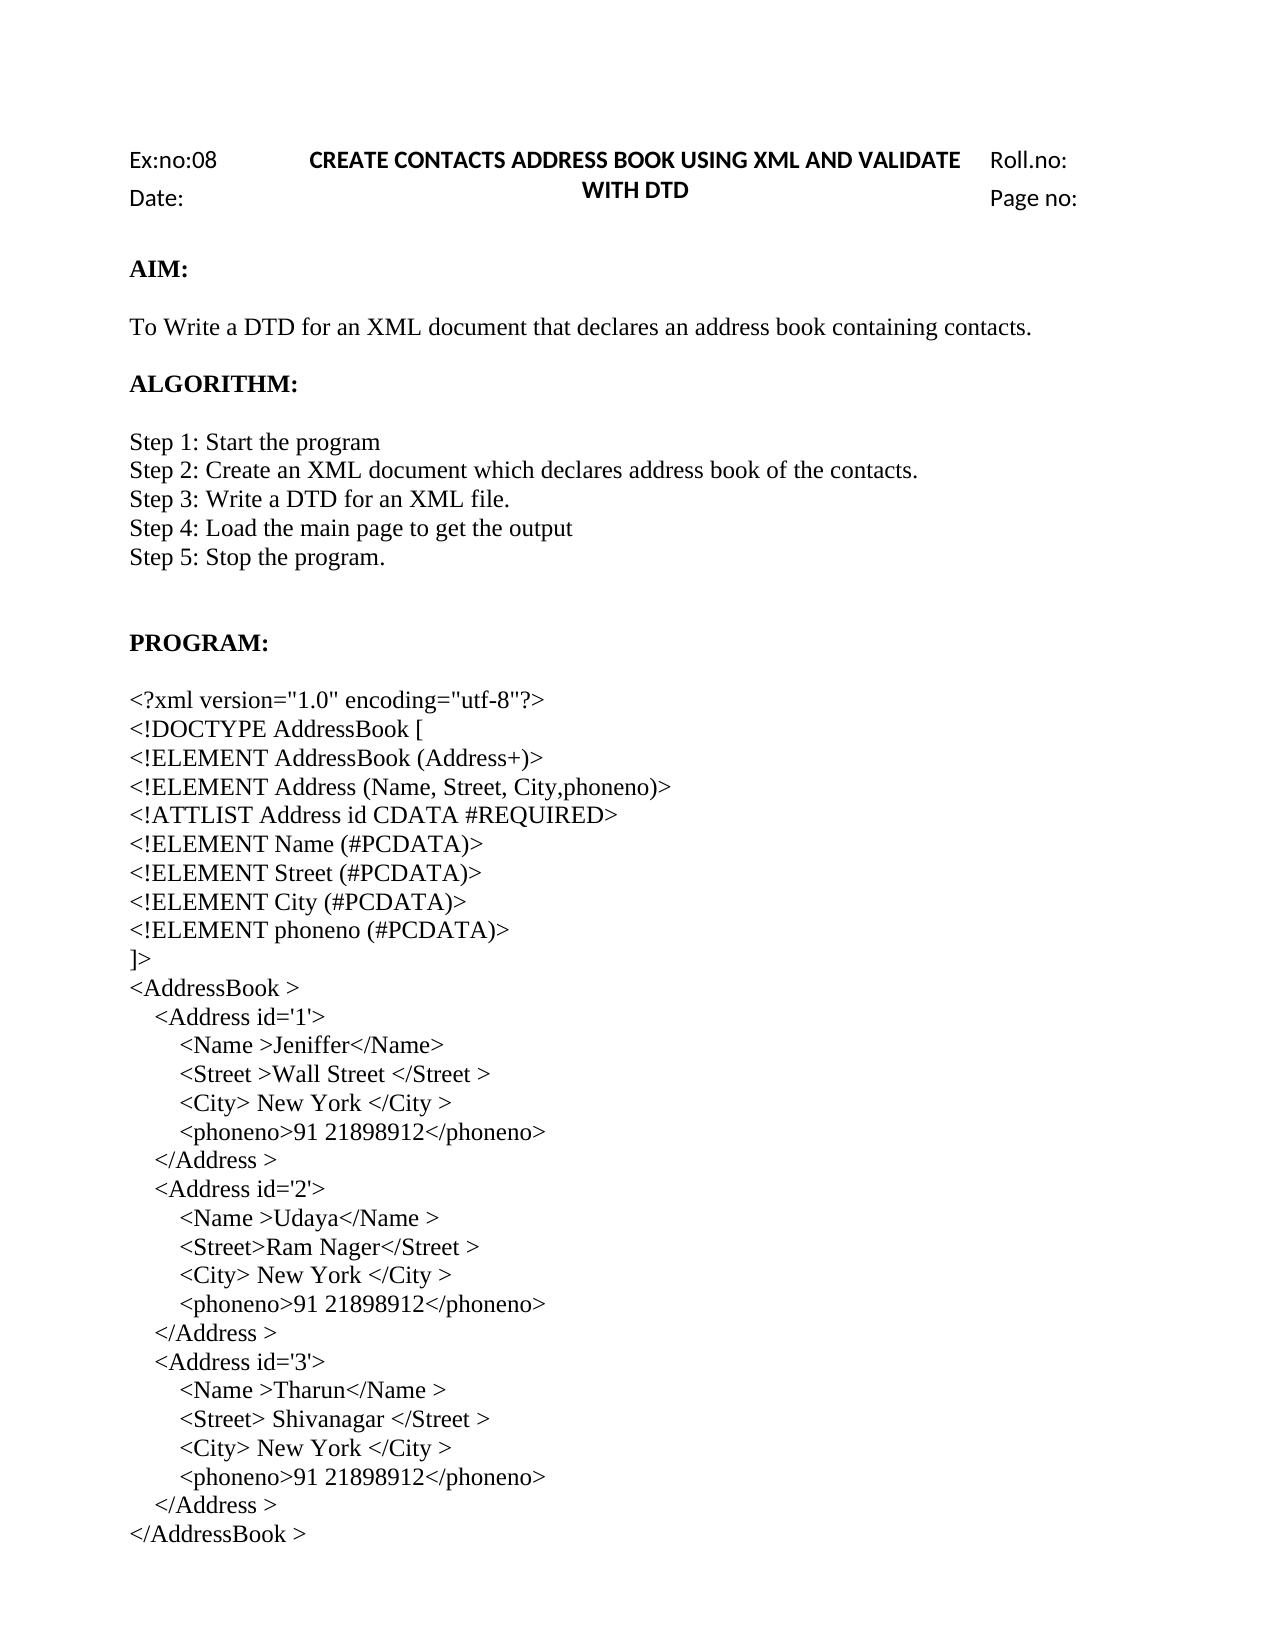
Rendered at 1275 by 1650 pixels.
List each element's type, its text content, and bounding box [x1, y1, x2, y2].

table_header CREATE CONTACTS ADDRESS BOOK USING XML AND VALIDATE WITH DTD [292, 144, 979, 221]
text <Name >Jeniffer</Name> [129, 1030, 1144, 1059]
text <phoneno>91 21898912</phoneno> [129, 1117, 1144, 1145]
text <Name >Udaya</Name > [129, 1203, 1144, 1232]
text Step 5: Stop the program. [129, 542, 1144, 570]
text Step 2: Create an XML document which declares address book of the contacts. [129, 455, 1144, 484]
text <!DOCTYPE AddressBook [ [129, 714, 1144, 743]
text <!ELEMENT phoneno (#PCDATA)> [129, 915, 1144, 944]
text <City> New York </City > [129, 1433, 1144, 1462]
text Step 4: Load the main page to get the output [129, 513, 1144, 542]
text <!ELEMENT Street (#PCDATA)> [129, 858, 1144, 887]
text AIM: [129, 254, 1144, 283]
text <!ELEMENT Name (#PCDATA)> [129, 829, 1144, 858]
text <AddressBook > [129, 973, 1144, 1002]
text <City> New York </City > [129, 1088, 1144, 1117]
text <Address id='2'> [129, 1174, 1144, 1203]
text <!ELEMENT City (#PCDATA)> [129, 887, 1144, 915]
text <!ATTLIST Address id CDATA #REQUIRED> [129, 800, 1144, 829]
text <?xml version="1.0" encoding="utf-8"?> [129, 685, 1144, 714]
text Step 1: Start the program [129, 427, 1144, 455]
text To Write a DTD for an XML document that declares an address book containing contacts. [129, 312, 1144, 340]
text </AddressBook > [129, 1519, 1144, 1548]
text <phoneno>91 21898912</phoneno> [129, 1462, 1144, 1490]
text </Address > [129, 1490, 1144, 1519]
text <Street >Wall Street </Street > [129, 1059, 1144, 1088]
text <!ELEMENT Address (Name, Street, City,phoneno)> [129, 772, 1144, 800]
text <City> New York </City > [129, 1260, 1144, 1289]
text </Address > [129, 1145, 1144, 1174]
text <Address id='1'> [129, 1002, 1144, 1030]
text PROGRAM: [129, 628, 1144, 657]
table_header Roll.no: [979, 144, 1174, 182]
table_header Ex:no:08 [118, 144, 292, 182]
text <Street> Shivanagar </Street > [129, 1404, 1144, 1433]
text ]> [129, 944, 1144, 973]
text <Street>Ram Nager</Street > [129, 1232, 1144, 1260]
text Step 3: Write a DTD for an XML file. [129, 484, 1144, 513]
text </Address > [129, 1318, 1144, 1347]
text <!ELEMENT AddressBook (Address+)> [129, 743, 1144, 772]
text <Name >Tharun</Name > [129, 1375, 1144, 1404]
text ALGORITHM: [129, 369, 1144, 398]
text <phoneno>91 21898912</phoneno> [129, 1289, 1144, 1318]
text <Address id='3'> [129, 1347, 1144, 1375]
table_cell Date: [118, 182, 292, 221]
table_cell Page no: [979, 182, 1174, 221]
